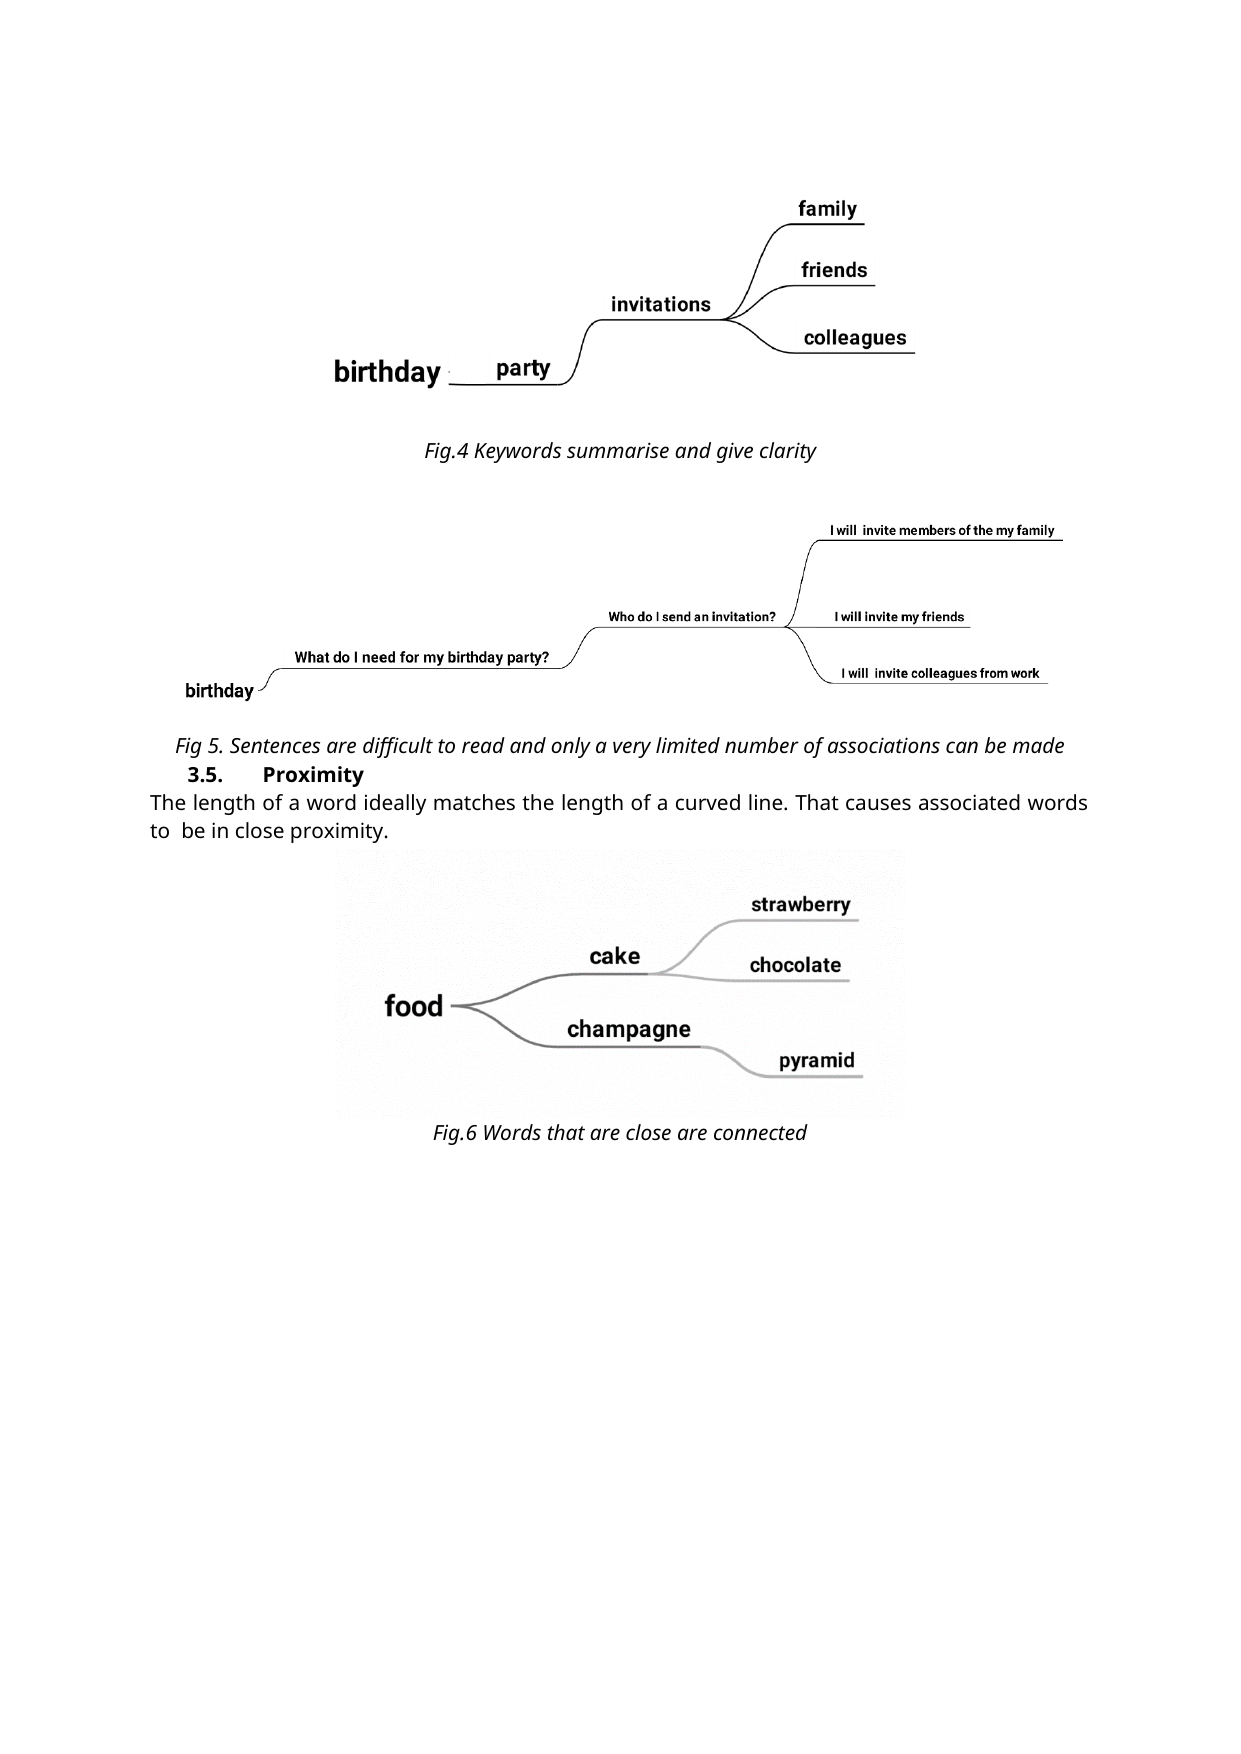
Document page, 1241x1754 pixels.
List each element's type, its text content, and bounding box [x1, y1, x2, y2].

text Fig.6 Words that are close are connected [150, 1118, 1090, 1147]
picture [333, 845, 907, 1119]
text Fig.4 Keywords summarise and give clarity [150, 436, 1090, 464]
list Proximity [187, 760, 1090, 788]
text The length of a word ideally matches the length of a curved line. That causes associated words to be in close proximity. [150, 788, 1090, 845]
text Fig 5. Sentences are difficult to read and only a very limited number of associations can be made [150, 732, 1090, 760]
picture [150, 492, 1091, 732]
picture [281, 150, 959, 436]
